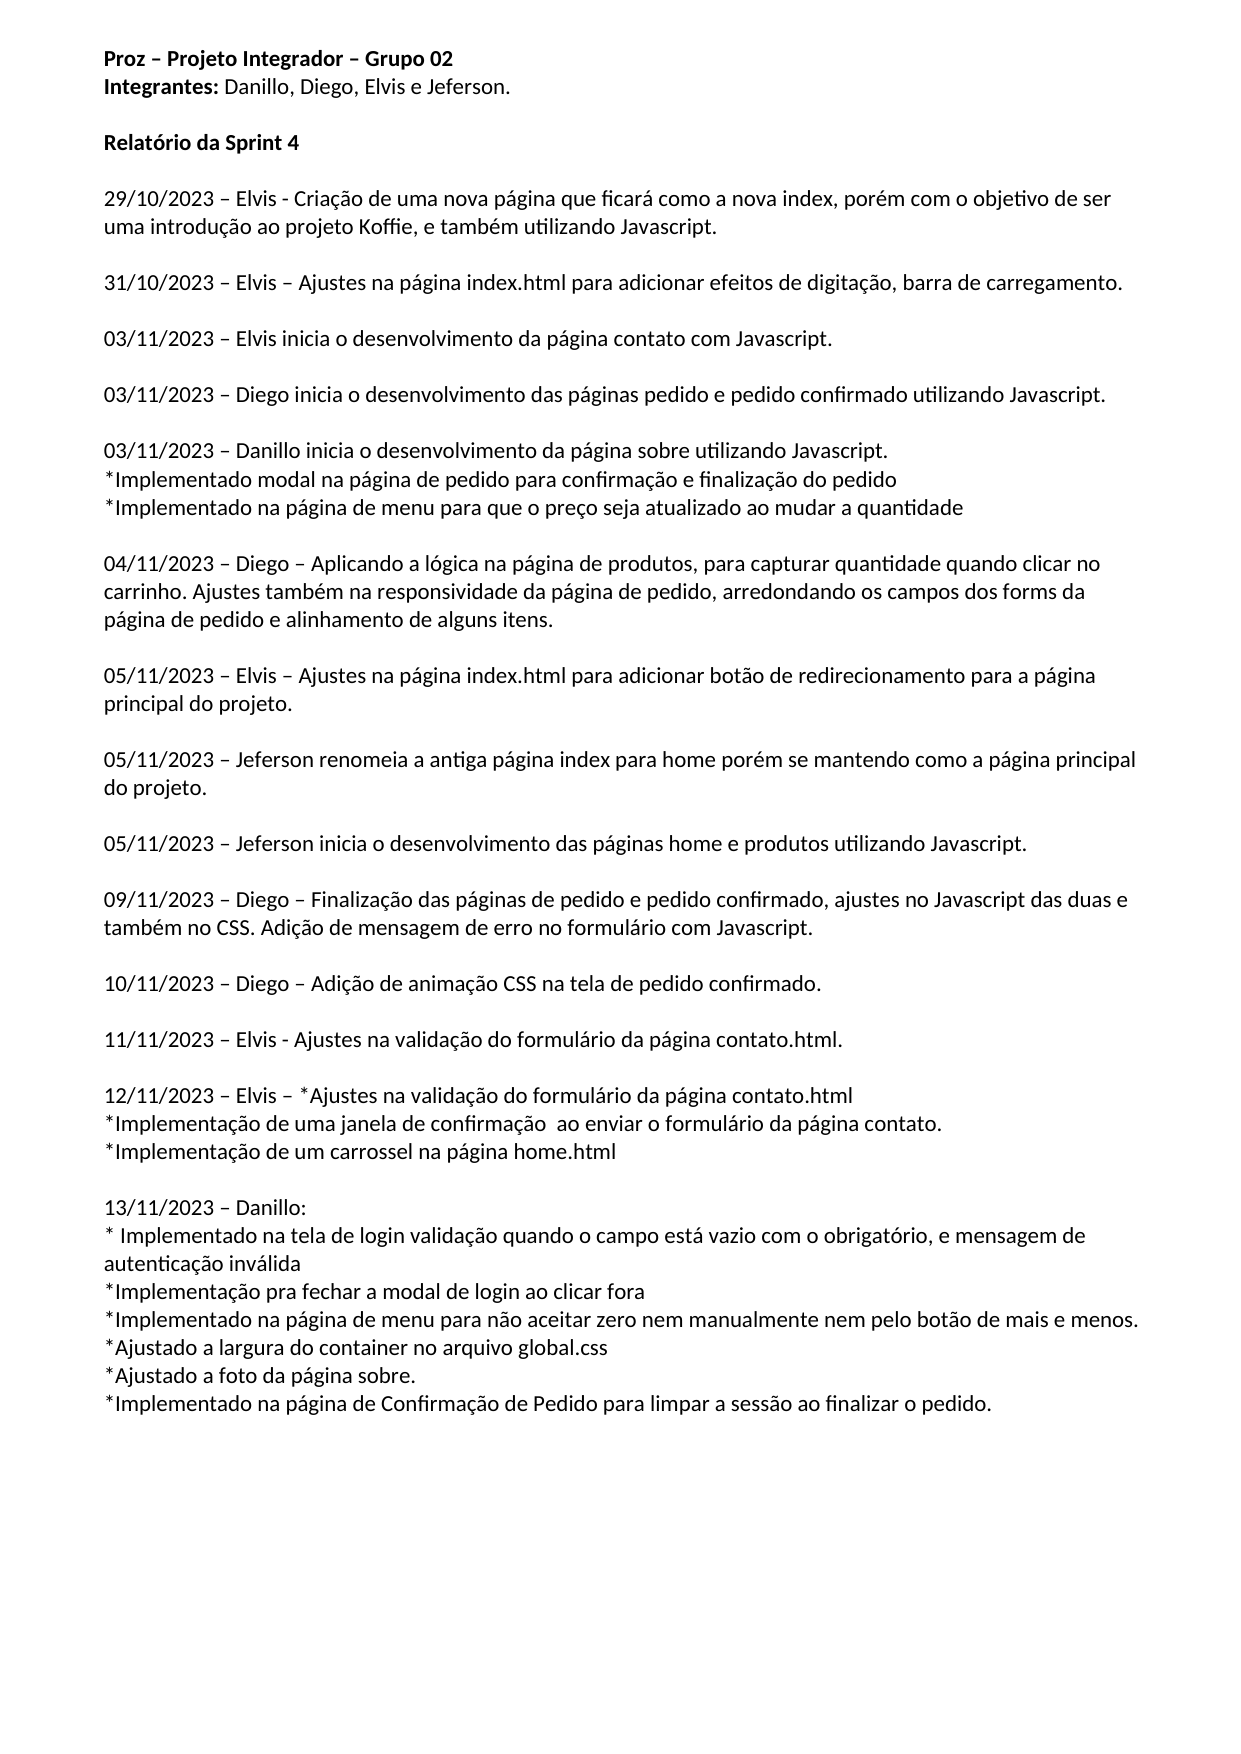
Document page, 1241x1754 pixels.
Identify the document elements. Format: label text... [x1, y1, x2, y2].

text 12/11/2023 – Elvis – *Ajustes na validação do formulário da página contato.html [103, 1081, 1152, 1109]
text 03/11/2023 – Elvis inicia o desenvolvimento da página contato com Javascript. [103, 324, 1152, 353]
text *Implementado na página de Confirmação de Pedido para limpar a sessão ao finalizar o pedido. [103, 1389, 1152, 1417]
text * Implementado na tela de login validação quando o campo está vazio com o obrigatório, e mensagem de autenticação inválida [103, 1221, 1152, 1277]
text *Implementado na página de menu para que o preço seja atualizado ao mudar a quantidade [103, 493, 1152, 521]
text 05/11/2023 – Jeferson inicia o desenvolvimento das páginas home e produtos utilizando Javascript. [103, 829, 1152, 857]
text Proz – Projeto Integrador – Grupo 02 [103, 44, 1152, 72]
text *Implementação de um carrossel na página home.html [103, 1137, 1152, 1165]
text *Implementação pra fechar a modal de login ao clicar fora [103, 1277, 1152, 1305]
text 05/11/2023 – Jeferson renomeia a antiga página index para home porém se mantendo como a página principal do projeto. [103, 745, 1152, 801]
text 03/11/2023 – Diego inicia o desenvolvimento das páginas pedido e pedido confirmado utilizando Javascript. [103, 381, 1152, 409]
text 03/11/2023 – Danillo inicia o desenvolvimento da página sobre utilizando Javascript. [103, 437, 1152, 465]
text 31/10/2023 – Elvis – Ajustes na página index.html para adicionar efeitos de digitação, barra de carregamento. [103, 268, 1152, 297]
text 13/11/2023 – Danillo: [103, 1193, 1152, 1221]
text *Ajustado a foto da página sobre. [103, 1361, 1152, 1389]
text 09/11/2023 – Diego – Finalização das páginas de pedido e pedido confirmado, ajustes no Javascript das duas e também no CSS. Adição de mensagem de erro no formulário com Javascript. [103, 885, 1152, 941]
text Integrantes: Danillo, Diego, Elvis e Jeferson. [103, 72, 1152, 100]
text *Ajustado a largura do container no arquivo global.css [103, 1333, 1152, 1361]
text 29/10/2023 – Elvis - Criação de uma nova página que ficará como a nova index, porém com o objetivo de ser uma introdução ao projeto Koffie, e também utilizando Javascript. [103, 184, 1152, 241]
text 05/11/2023 – Elvis – Ajustes na página index.html para adicionar botão de redirecionamento para a página principal do projeto. [103, 661, 1152, 717]
text *Implementado na página de menu para não aceitar zero nem manualmente nem pelo botão de mais e menos. [103, 1305, 1152, 1333]
text *Implementado modal na página de pedido para confirmação e finalização do pedido [103, 465, 1152, 493]
text *Implementação de uma janela de confirmação ao enviar o formulário da página contato. [103, 1109, 1152, 1137]
text Relatório da Sprint 4 [103, 128, 1152, 156]
text 04/11/2023 – Diego – Aplicando a lógica na página de produtos, para capturar quantidade quando clicar no carrinho. Ajustes também na responsividade da página de pedido, arredondando os campos dos forms da página de pedido e alinhamento de alguns itens. [103, 549, 1152, 633]
text 10/11/2023 – Diego – Adição de animação CSS na tela de pedido confirmado. [103, 969, 1152, 997]
text 11/11/2023 – Elvis - Ajustes na validação do formulário da página contato.html. [103, 1025, 1152, 1053]
